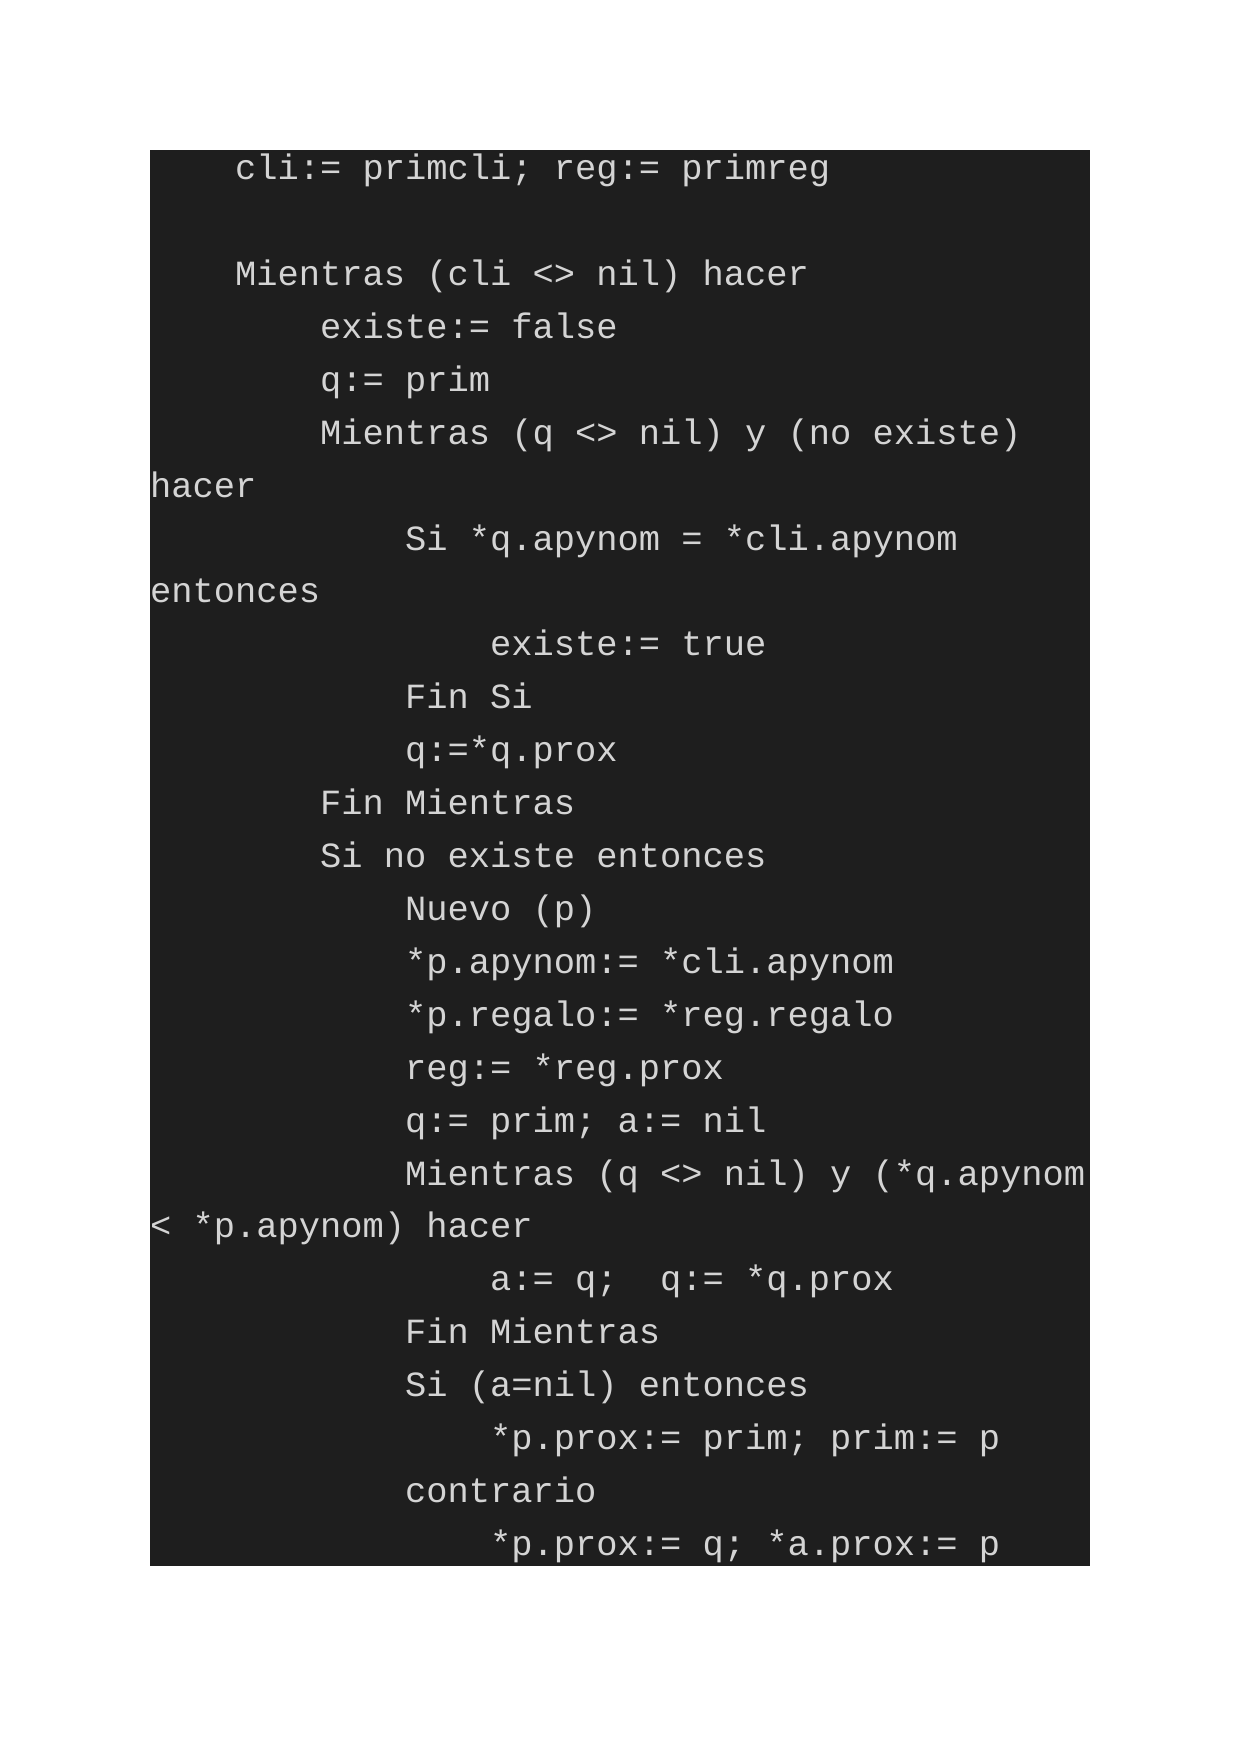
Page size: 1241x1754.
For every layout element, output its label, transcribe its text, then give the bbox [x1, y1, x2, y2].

text contrario [150, 1473, 1090, 1513]
text a:= q; q:= *q.prox [150, 1261, 1090, 1301]
text Fin Mientras [150, 1314, 1090, 1354]
text Fin Si [150, 679, 1090, 719]
text q:= prim [150, 362, 1090, 402]
text *p.regalo:= *reg.regalo [150, 997, 1090, 1037]
text *p.prox:= q; *a.prox:= p [150, 1526, 1090, 1566]
text q:= prim; a:= nil [150, 1102, 1090, 1143]
text *p.apynom:= *cli.apynom [150, 944, 1090, 984]
text existe:= false [150, 309, 1090, 349]
text reg:= *reg.prox [150, 1049, 1090, 1090]
text Mientras (cli <> nil) hacer [150, 256, 1090, 296]
text existe:= true [150, 626, 1090, 666]
text Fin Mientras [150, 785, 1090, 825]
text Si *q.apynom = *cli.apynom entonces [150, 520, 1090, 613]
text *p.prox:= prim; prim:= p [150, 1420, 1090, 1460]
text Mientras (q <> nil) y (*q.apynom < *p.apynom) hacer [150, 1155, 1090, 1248]
text Si no existe entonces [150, 838, 1090, 878]
text Si (a=nil) entonces [150, 1367, 1090, 1407]
text Nuevo (p) [150, 891, 1090, 931]
text Mientras (q <> nil) y (no existe) hacer [150, 414, 1090, 508]
text cli:= primcli; reg:= primreg [150, 150, 1090, 190]
text q:=*q.prox [150, 732, 1090, 772]
